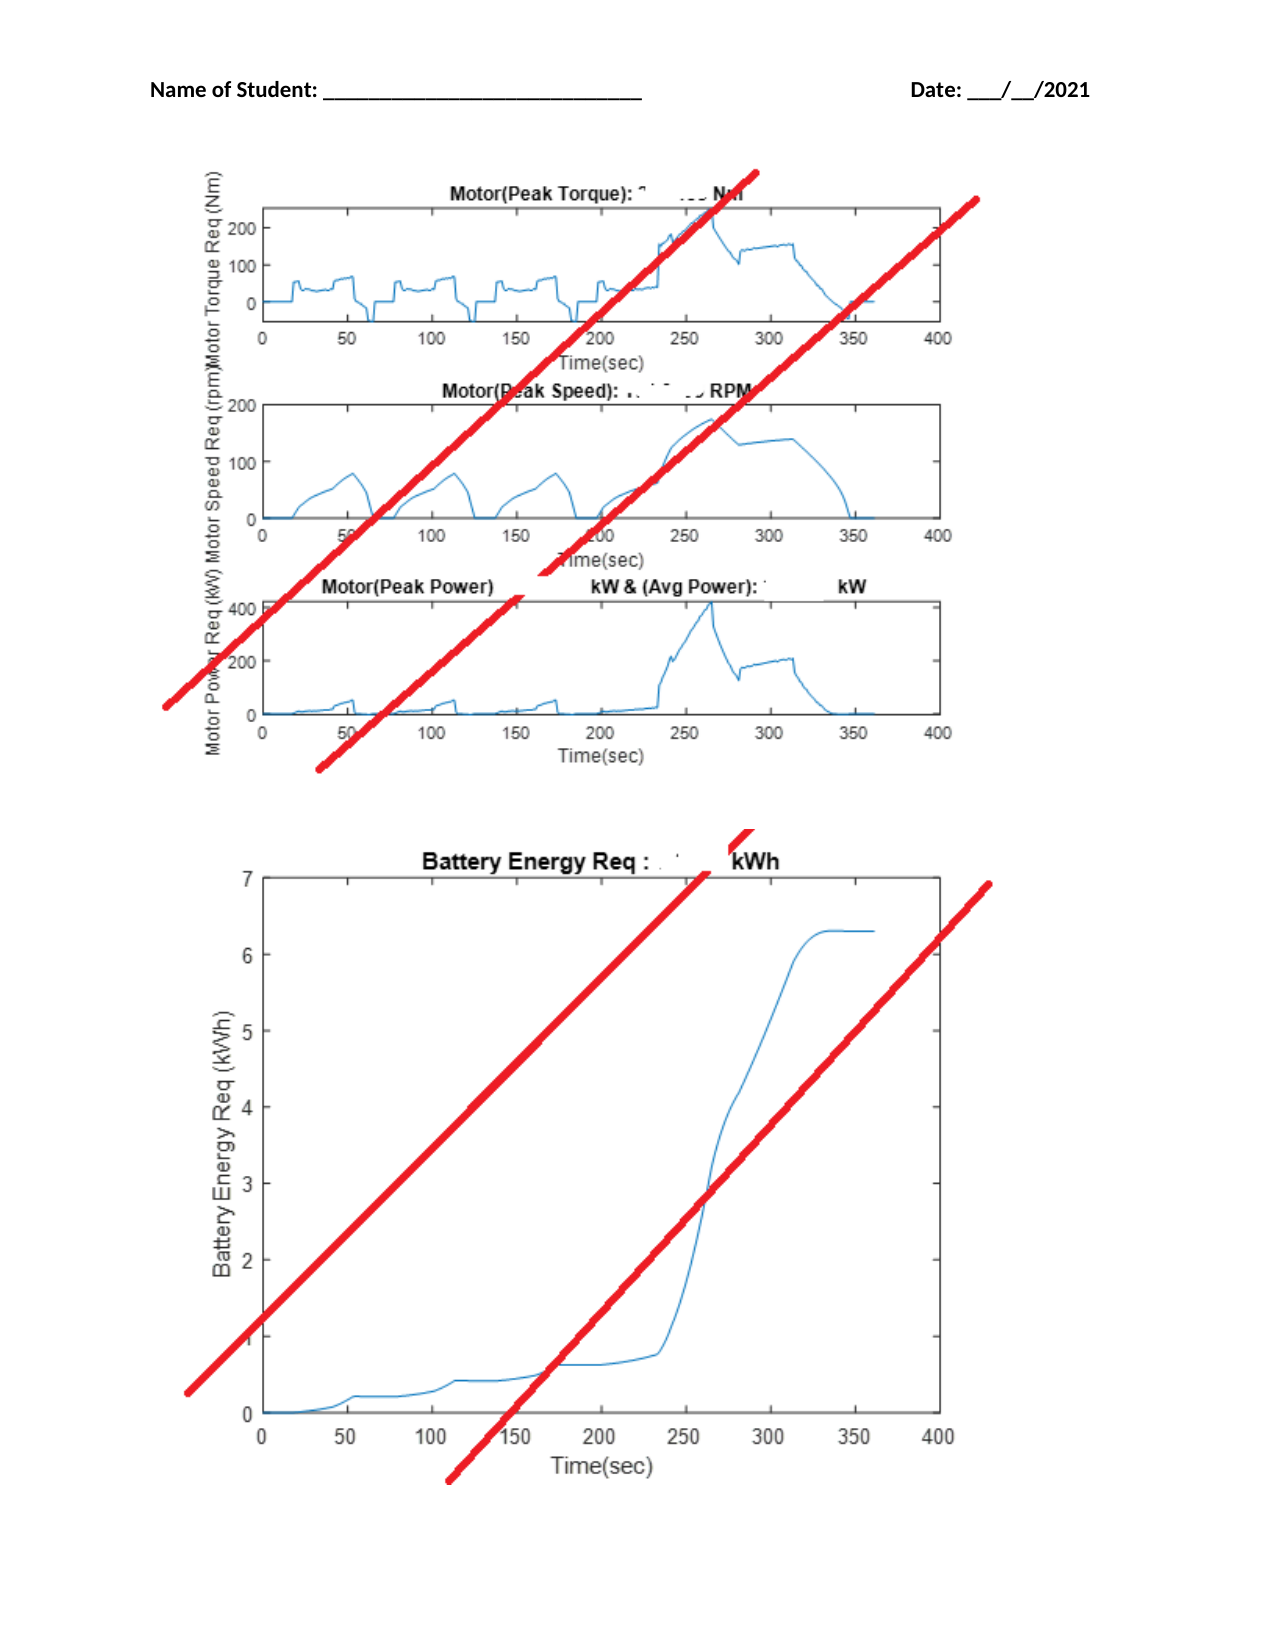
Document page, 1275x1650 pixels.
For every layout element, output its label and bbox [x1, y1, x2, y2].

picture [150, 150, 1024, 805]
picture [150, 829, 1024, 1485]
